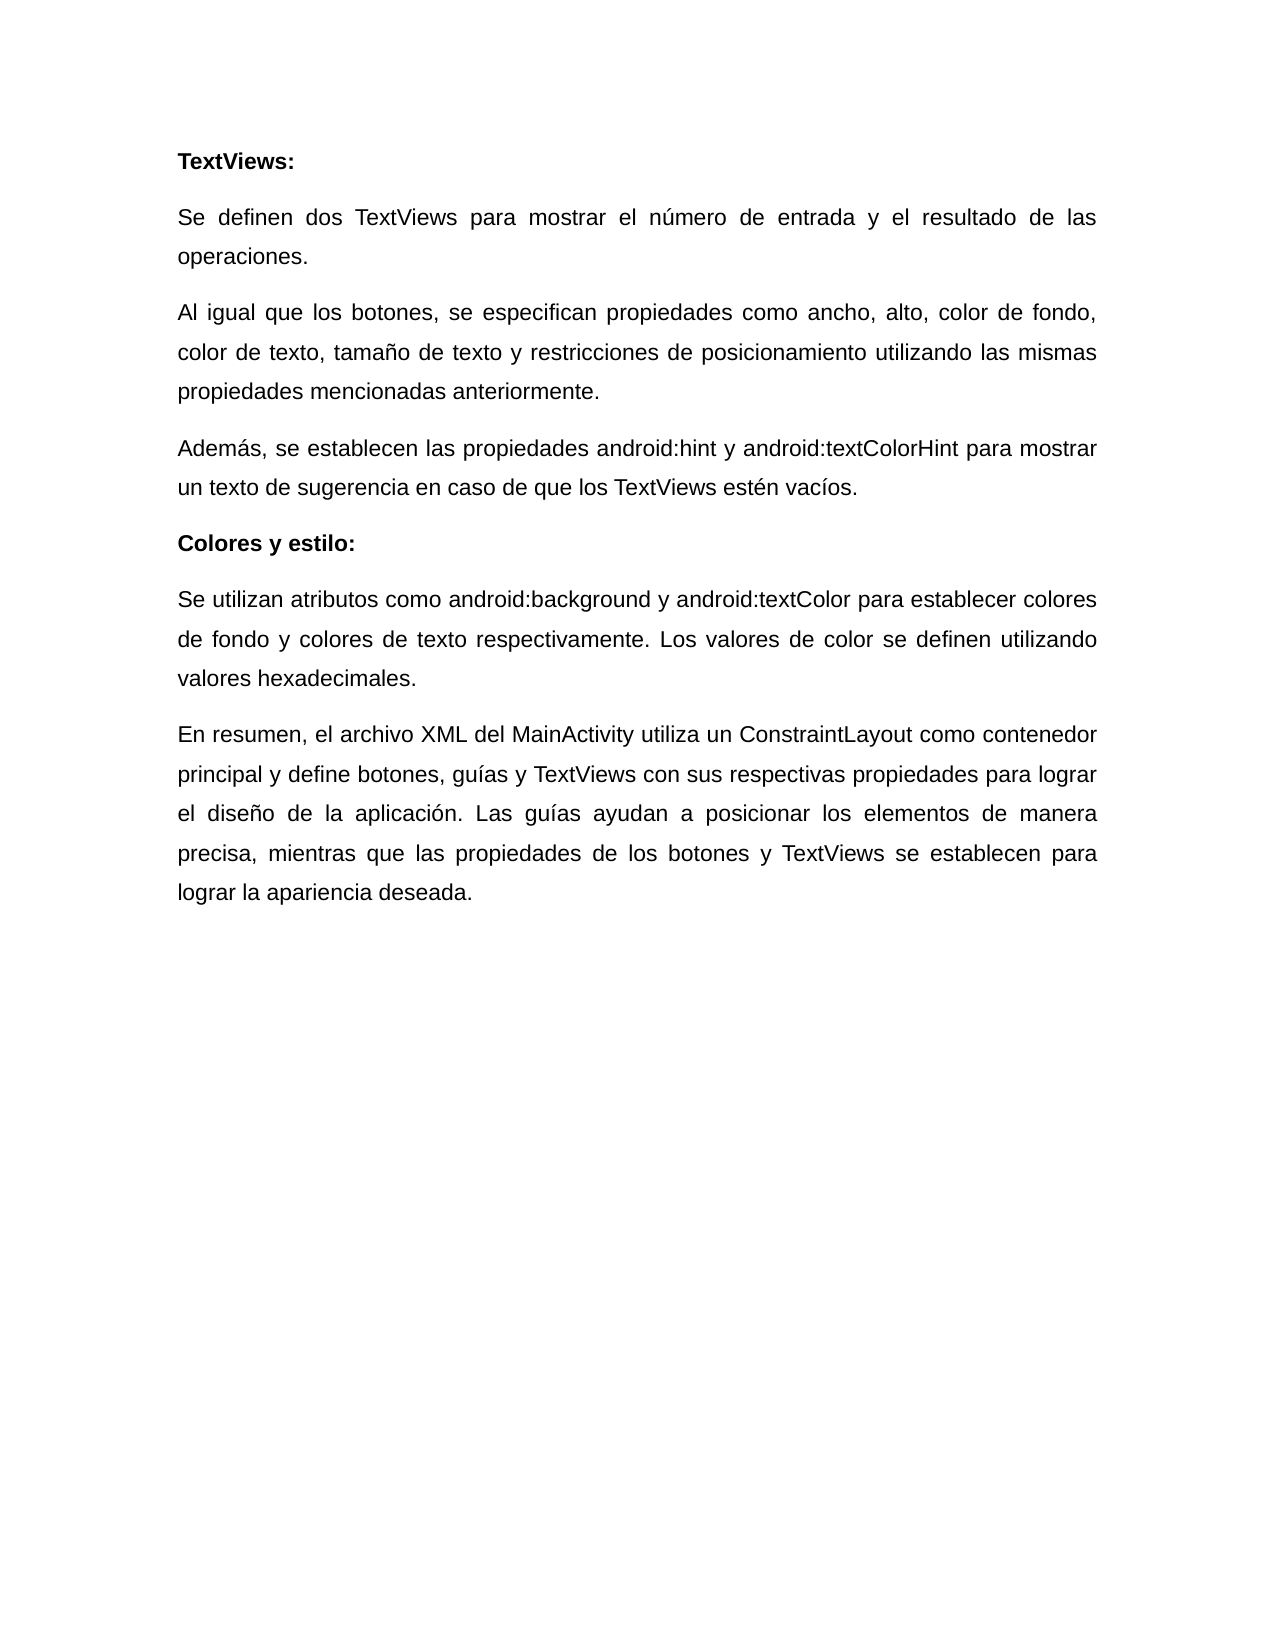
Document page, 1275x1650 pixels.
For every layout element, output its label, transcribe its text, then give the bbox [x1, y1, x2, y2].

text Se definen dos TextViews para mostrar el número de entrada y el resultado de las operaciones. [177, 204, 1098, 269]
text Además, se establecen las propiedades android:hint y android:textColorHint para mostrar un texto de sugerencia en caso de que los TextViews estén vacíos. [177, 434, 1098, 500]
text Se utilizan atributos como android:background y android:textColor para establecer colores de fondo y colores de texto respectivamente. Los valores de color se definen utilizando valores hexadecimales. [177, 586, 1098, 692]
text En resumen, el archivo XML del MainActivity utiliza un ConstraintLayout como contenedor principal y define botones, guías y TextViews con sus respectivas propiedades para lograr el diseño de la aplicación. Las guías ayudan a posicionar los elementos de manera precisa, mientras que las propiedades de los botones y TextViews se establecen para lograr la apariencia deseada. [177, 721, 1098, 906]
text Colores y estilo: [177, 530, 1098, 556]
text Al igual que los botones, se especifican propiedades como ancho, alto, color de fondo, color de texto, tamaño de texto y restricciones de posicionamiento utilizando las mismas propiedades mencionadas anteriormente. [177, 299, 1098, 405]
text TextViews: [177, 148, 1098, 174]
